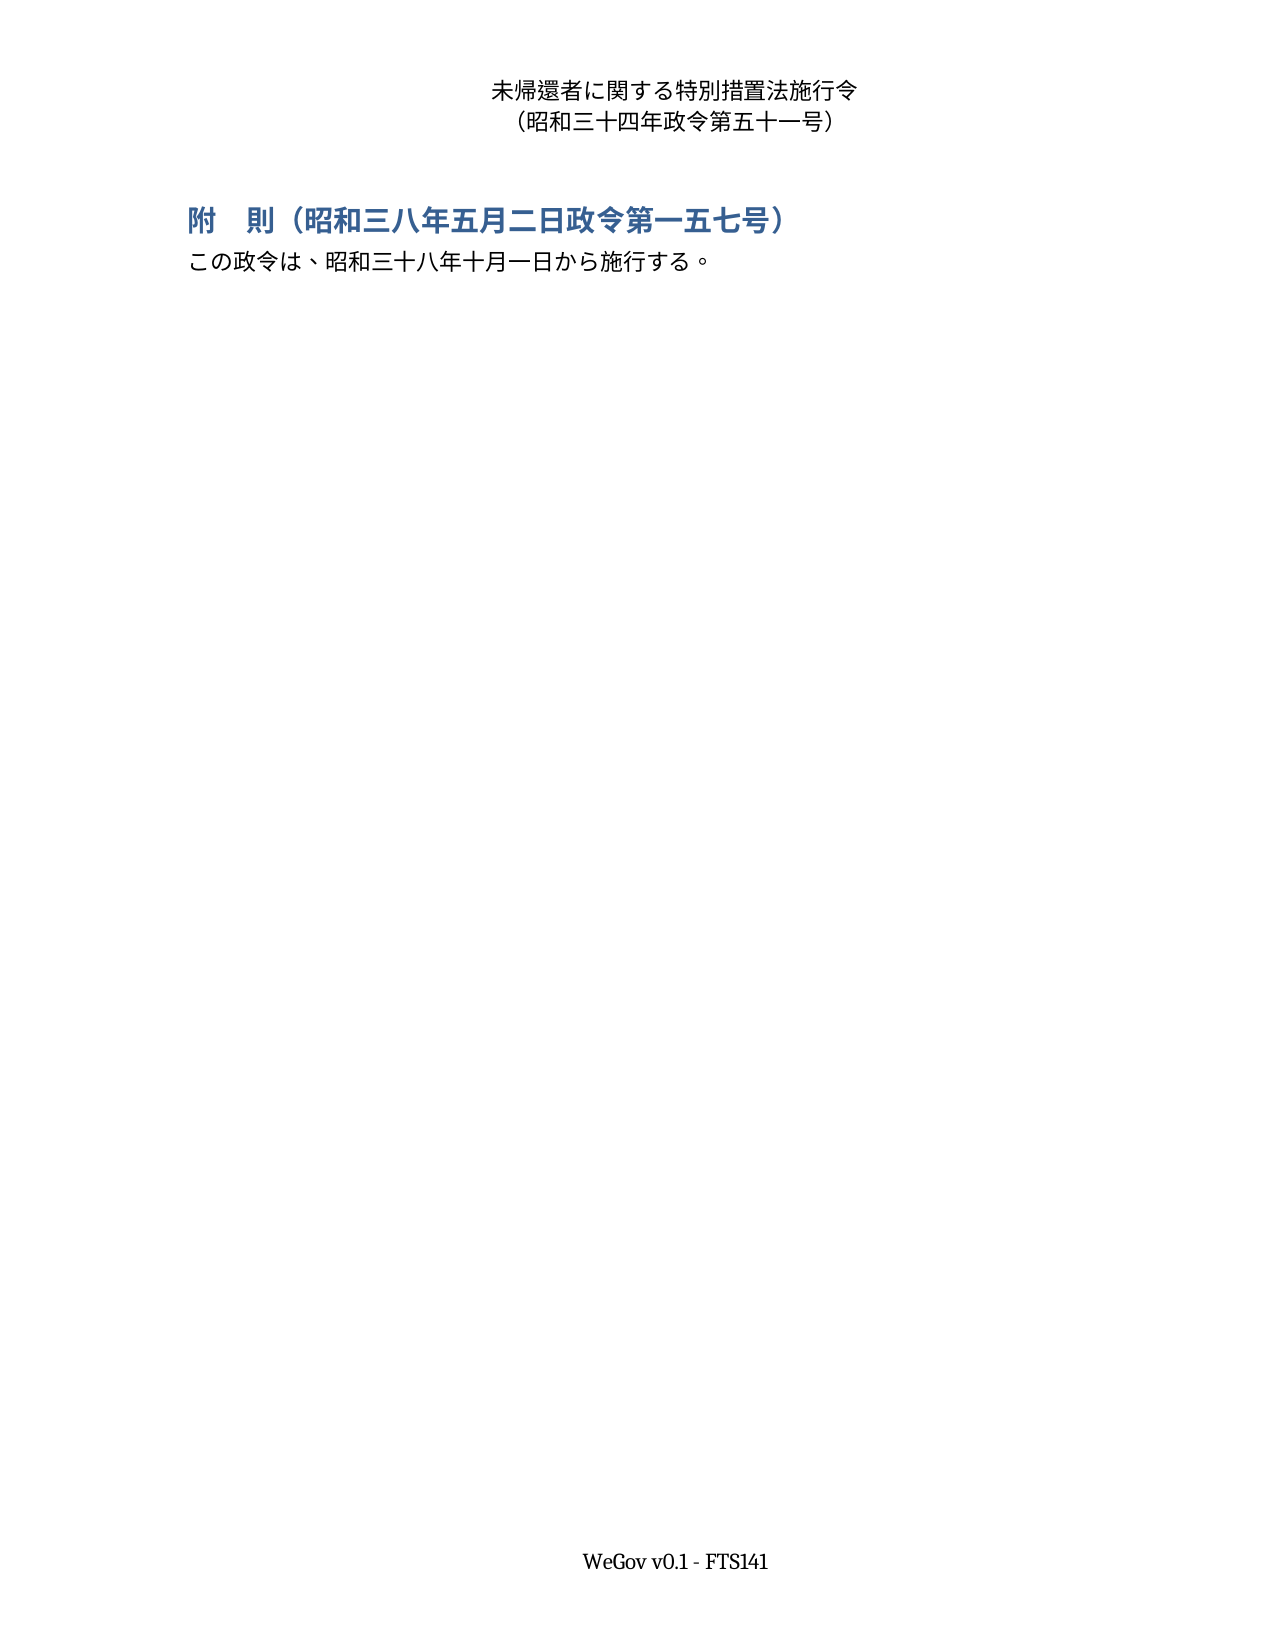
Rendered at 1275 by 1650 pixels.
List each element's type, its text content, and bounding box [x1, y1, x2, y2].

subtitle 附 則（昭和三八年五月二日政令第一五七号） [187, 200, 1087, 240]
text この政令は、昭和三十八年十月一日から施行する。 [187, 246, 1087, 277]
